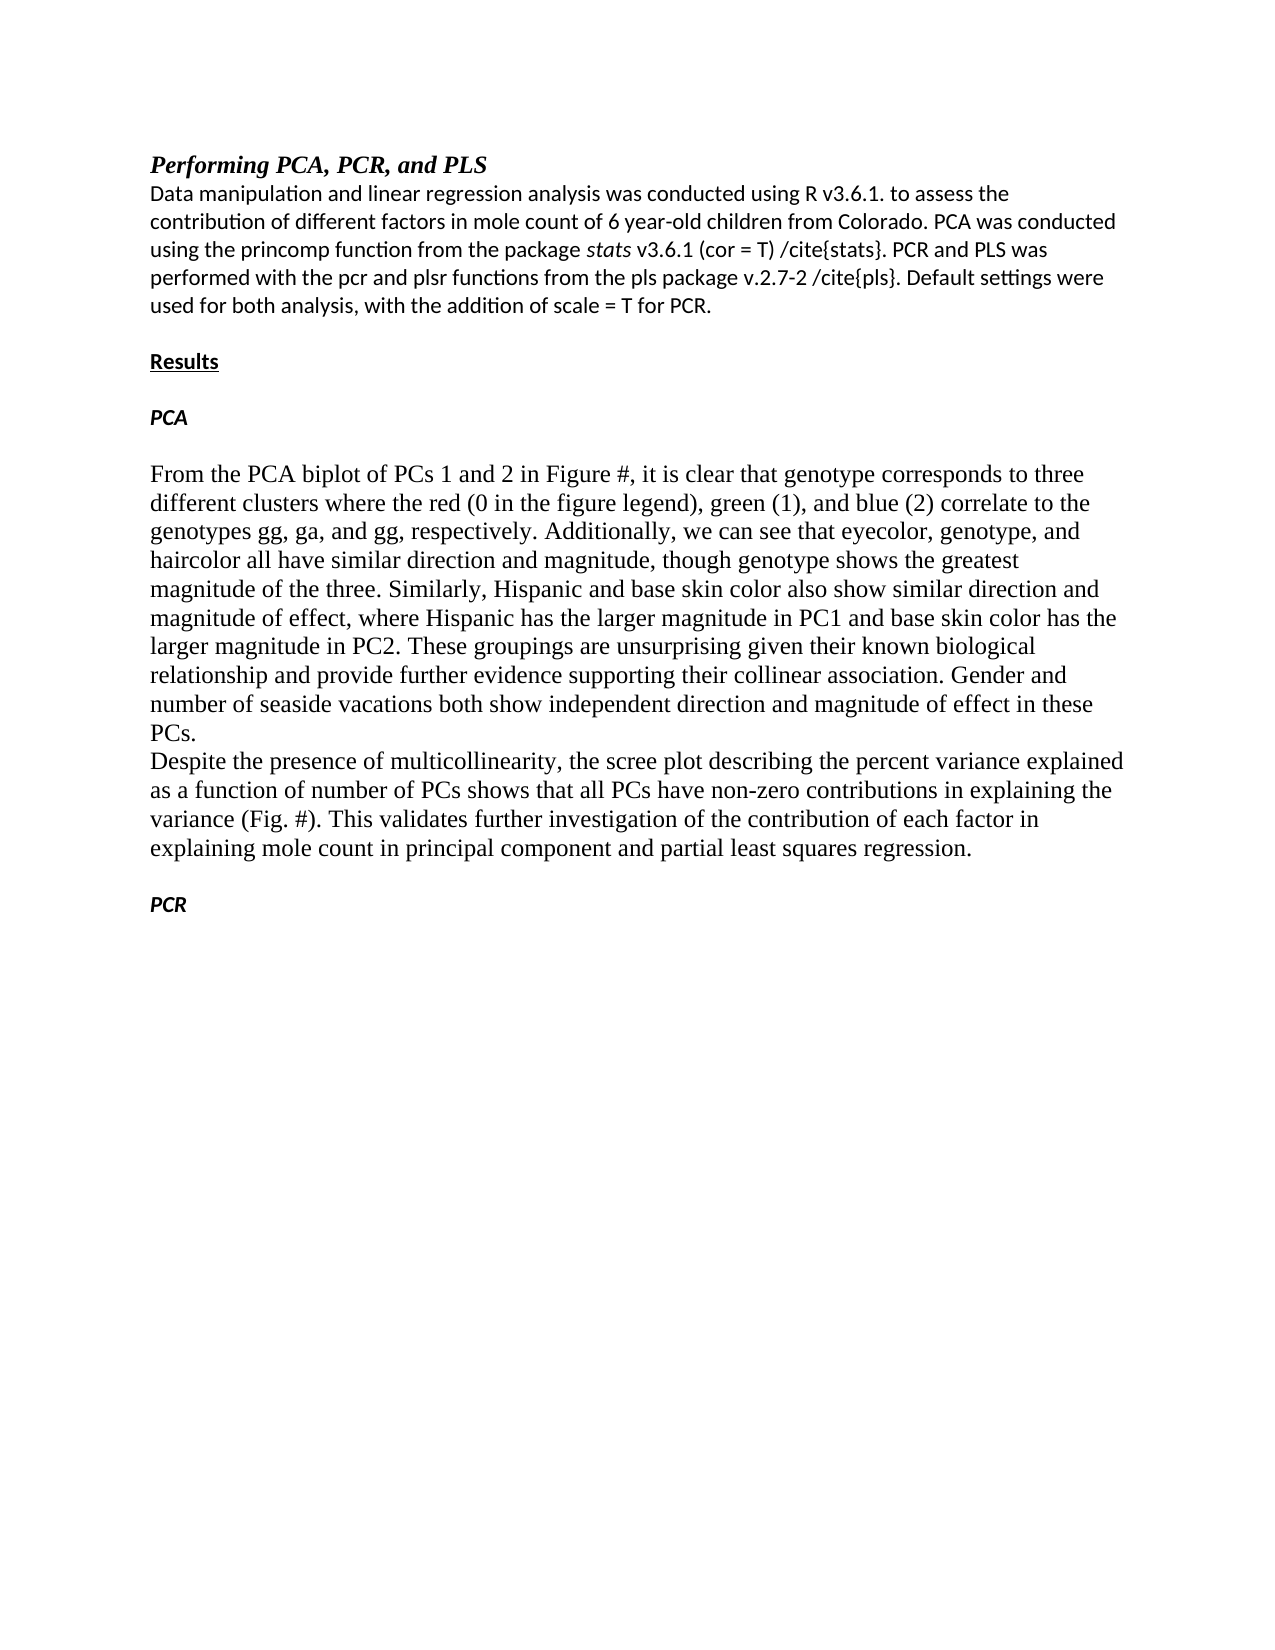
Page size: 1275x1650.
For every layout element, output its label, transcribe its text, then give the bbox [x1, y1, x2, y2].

text Performing PCA, PCR, and PLS [150, 150, 1125, 179]
text Despite the presence of multicollinearity, the scree plot describing the percent variance explained as a function of number of PCs shows that all PCs have non-zero contributions in explaining the variance (Fig. #). This validates further investigation of the contribution of each factor in explaining mole count in principal component and partial least squares regression. [150, 746, 1125, 861]
text From the PCA biplot of PCs 1 and 2 in Figure #, it is clear that genotype corresponds to three different clusters where the red (0 in the figure legend), green (1), and blue (2) correlate to the genotypes gg, ga, and gg, respectively. Additionally, we can see that eyecolor, genotype, and haircolor all have similar direction and magnitude, though genotype shows the greatest magnitude of the three. Similarly, Hispanic and base skin color also show similar direction and magnitude of effect, where Hispanic has the larger magnitude in PC1 and base skin color has the larger magnitude in PC2. These groupings are unsurprising given their known biological relationship and provide further evidence supporting their collinear association. Gender and number of seaside vacations both show independent direction and magnitude of effect in these PCs. [150, 459, 1125, 746]
text PCA [150, 403, 1125, 431]
text Data manipulation and linear regression analysis was conducted using R v3.6.1. to assess the contribution of different factors in mole count of 6 year-old children from Colorado. PCA was conducted using the princomp function from the package stats v3.6.1 (cor = T) /cite{stats}. PCR and PLS was performed with the pcr and plsr functions from the pls package v.2.7-2 /cite{pls}. Default settings were used for both analysis, with the addition of scale = T for PCR. [150, 179, 1125, 319]
text PCR [150, 890, 1125, 918]
text Results [150, 347, 1125, 375]
